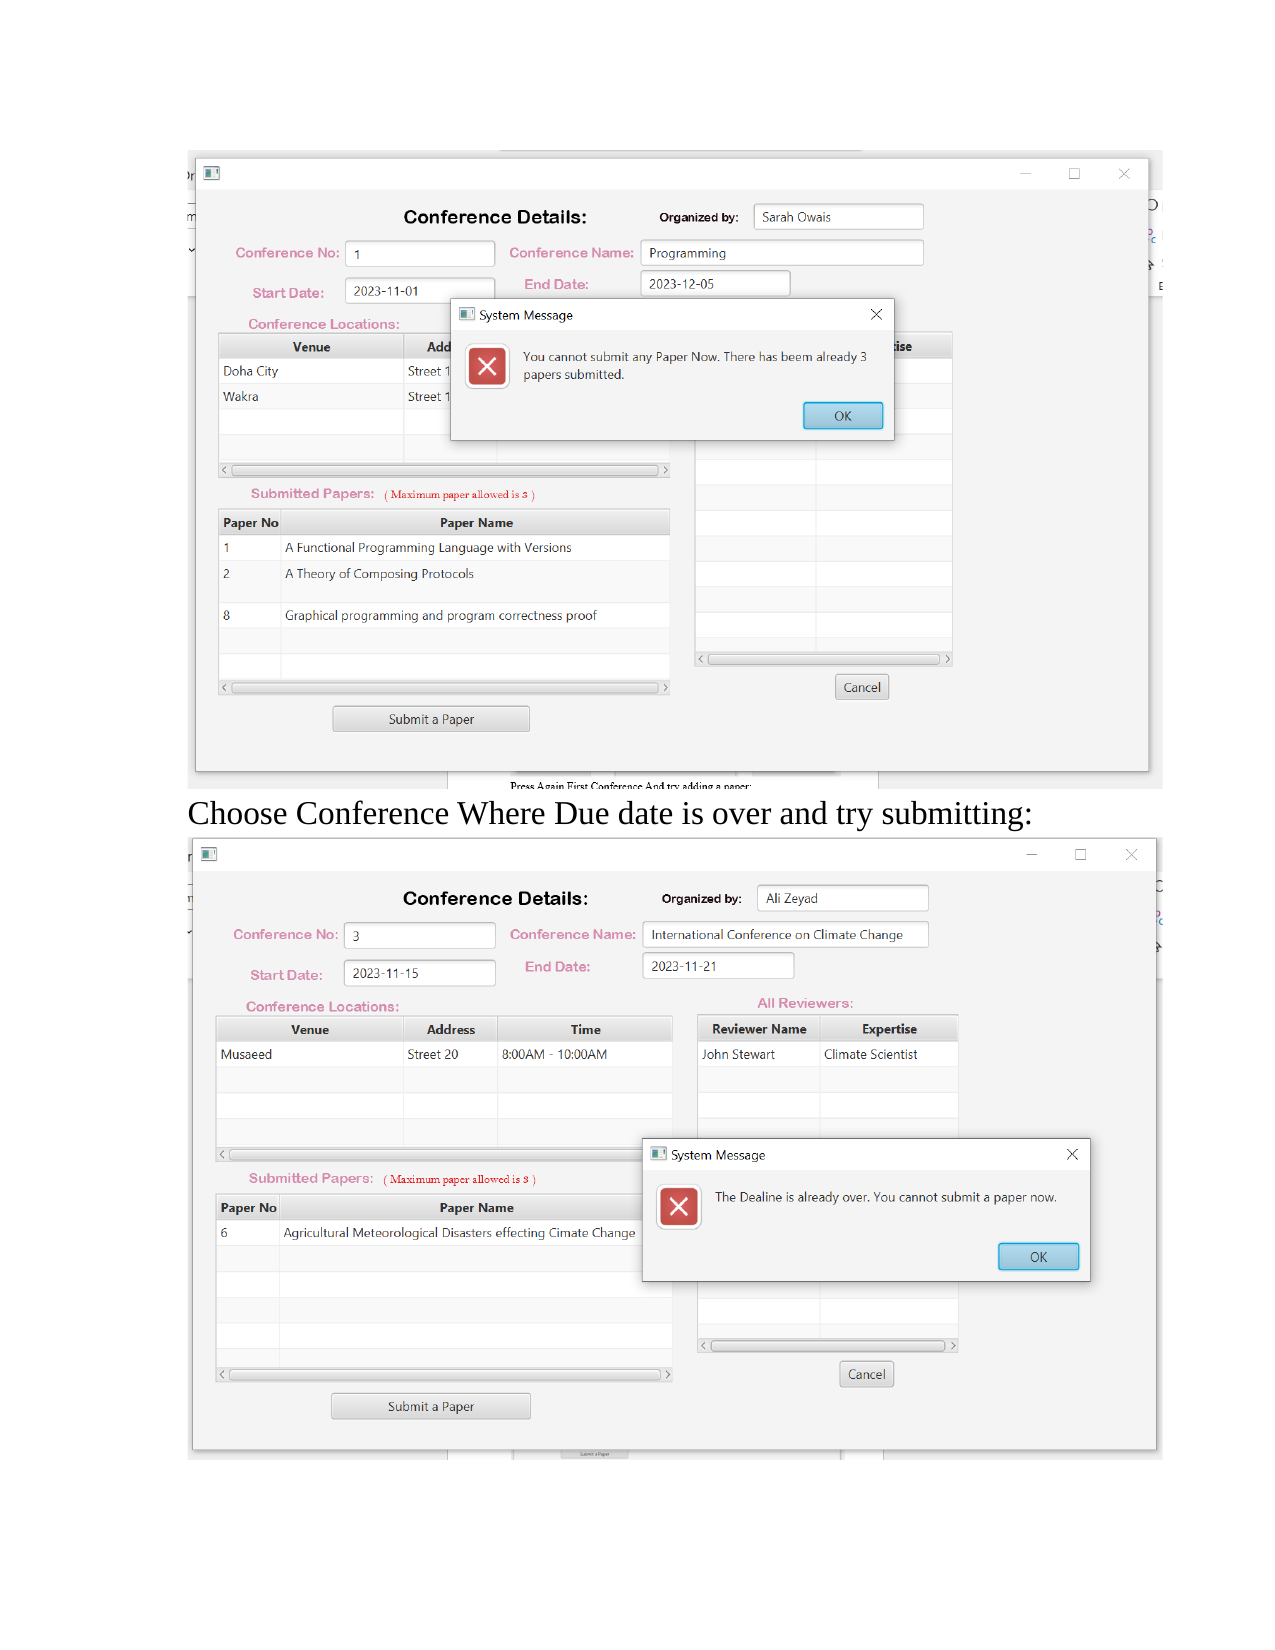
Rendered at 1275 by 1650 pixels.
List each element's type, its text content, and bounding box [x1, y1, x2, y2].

picture [187, 837, 1163, 1460]
list Choose Conference Where Due date is over and try submitting: [187, 793, 1125, 831]
picture [187, 150, 1163, 789]
